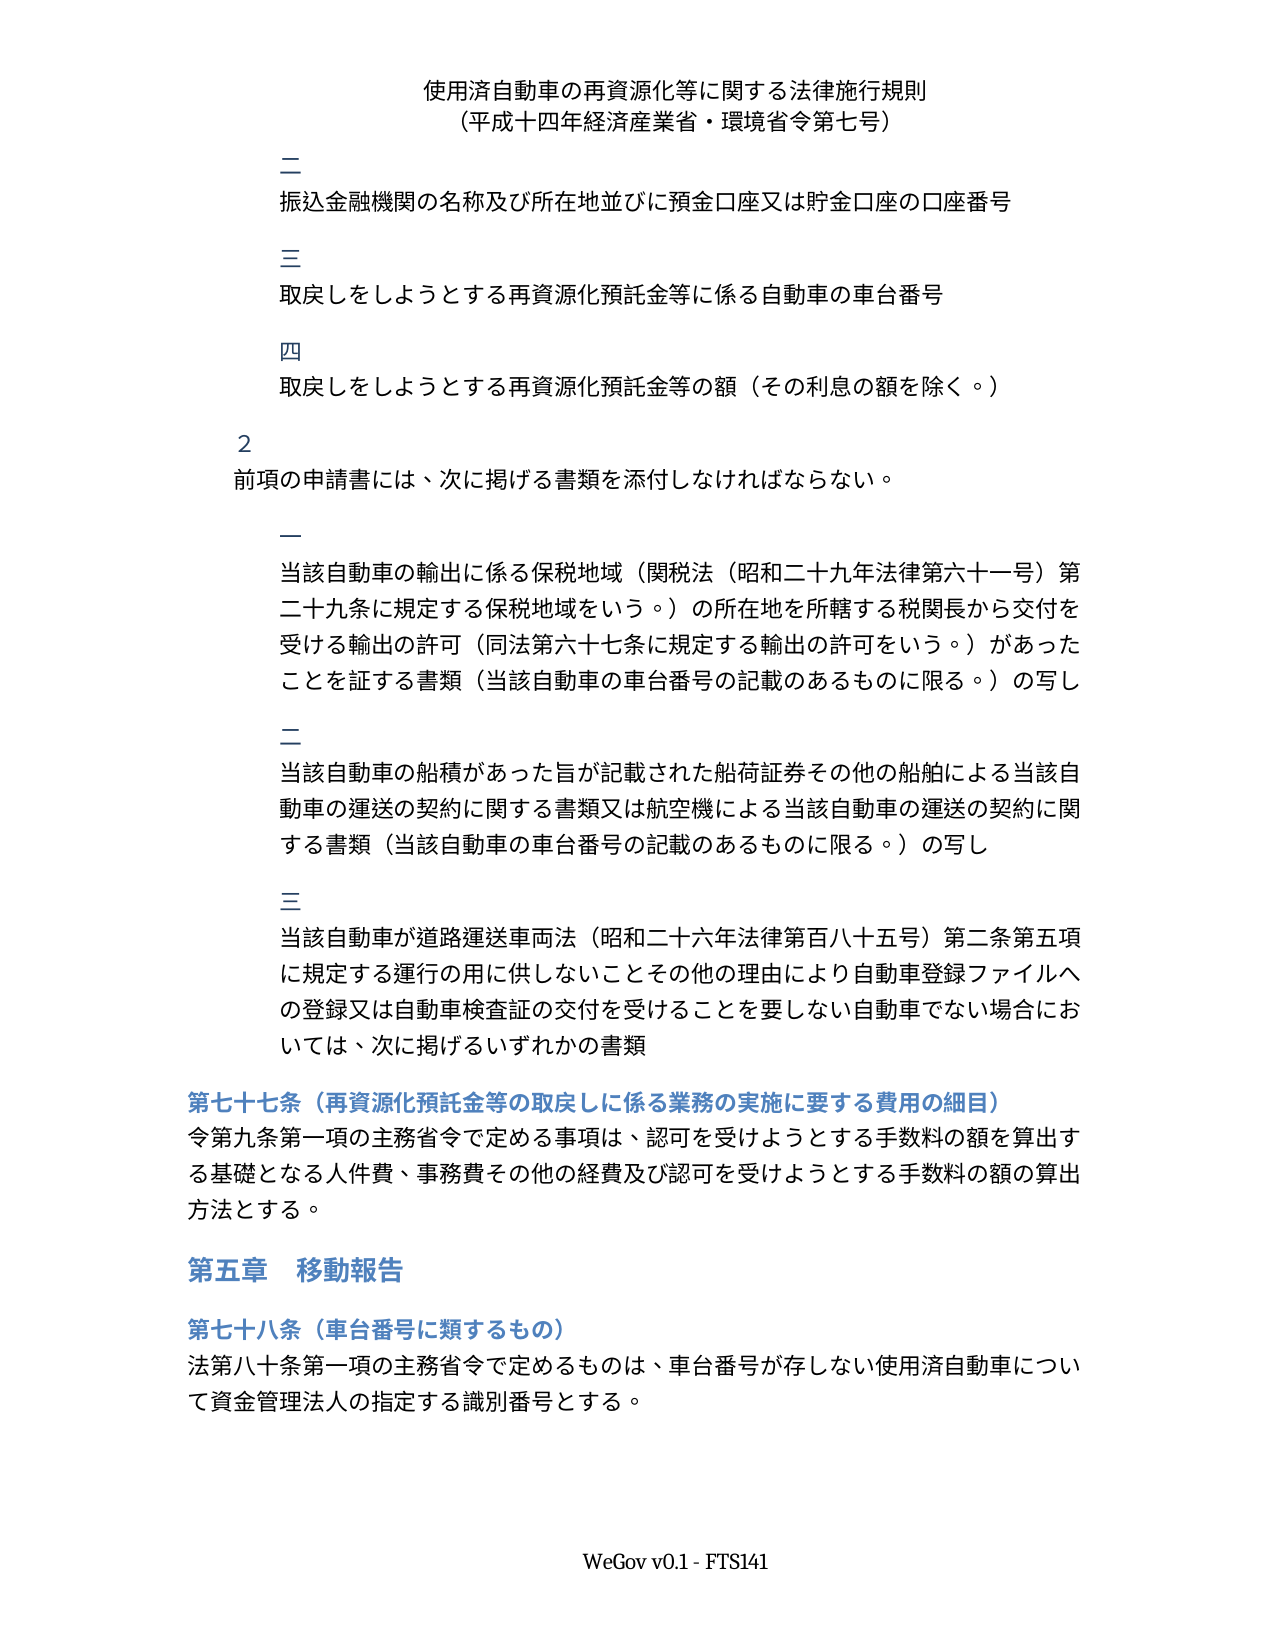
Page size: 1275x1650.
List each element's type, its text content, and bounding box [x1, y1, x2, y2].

text 令第九条第一項の主務省令で定める事項は、認可を受けようとする手数料の額を算出する基礎となる人件費、事務費その他の経費及び認可を受けようとする手数料の額の算出方法とする。 [187, 1122, 1087, 1226]
text 当該自動車の輸出に係る保税地域（関税法（昭和二十九年法律第六十一号）第二十九条に規定する保税地域をいう。）の所在地を所轄する税関長から交付を受ける輸出の許可（同法第六十七条に規定する輸出の許可をいう。）があったことを証する書類（当該自動車の車台番号の記載のあるものに限る。）の写し [279, 557, 1087, 696]
subtitle ２ [233, 428, 1087, 459]
text 当該自動車が道路運送車両法（昭和二十六年法律第百八十五号）第二条第五項に規定する運行の用に供しないことその他の理由により自動車登録ファイルへの登録又は自動車検査証の交付を受けることを要しない自動車でない場合においては、次に掲げるいずれかの書類 [279, 922, 1087, 1061]
subtitle 三 [279, 886, 1087, 917]
subtitle 一 [279, 521, 1087, 552]
text 振込金融機関の名称及び所在地並びに預金口座又は貯金口座の口座番号 [279, 186, 1087, 217]
subtitle 第五章 移動報告 [187, 1251, 1087, 1288]
subtitle 第七十八条（車台番号に類するもの） [187, 1314, 1087, 1346]
text 法第八十条第一項の主務省令で定めるものは、車台番号が存しない使用済自動車について資金管理法人の指定する識別番号とする。 [187, 1350, 1087, 1417]
text 取戻しをしようとする再資源化預託金等の額（その利息の額を除く。） [279, 371, 1087, 403]
subtitle 二 [279, 721, 1087, 753]
text 取戻しをしようとする再資源化預託金等に係る自動車の車台番号 [279, 279, 1087, 310]
subtitle 第七十七条（再資源化預託金等の取戻しに係る業務の実施に要する費用の細目） [187, 1086, 1087, 1118]
subtitle 二 [279, 150, 1087, 181]
subtitle 四 [279, 335, 1087, 367]
text 前項の申請書には、次に掲げる書類を添付しなければならない。 [233, 464, 1087, 495]
subtitle 三 [279, 243, 1087, 274]
text 当該自動車の船積があった旨が記載された船荷証券その他の船舶による当該自動車の運送の契約に関する書類又は航空機による当該自動車の運送の契約に関する書類（当該自動車の車台番号の記載のあるものに限る。）の写し [279, 757, 1087, 860]
